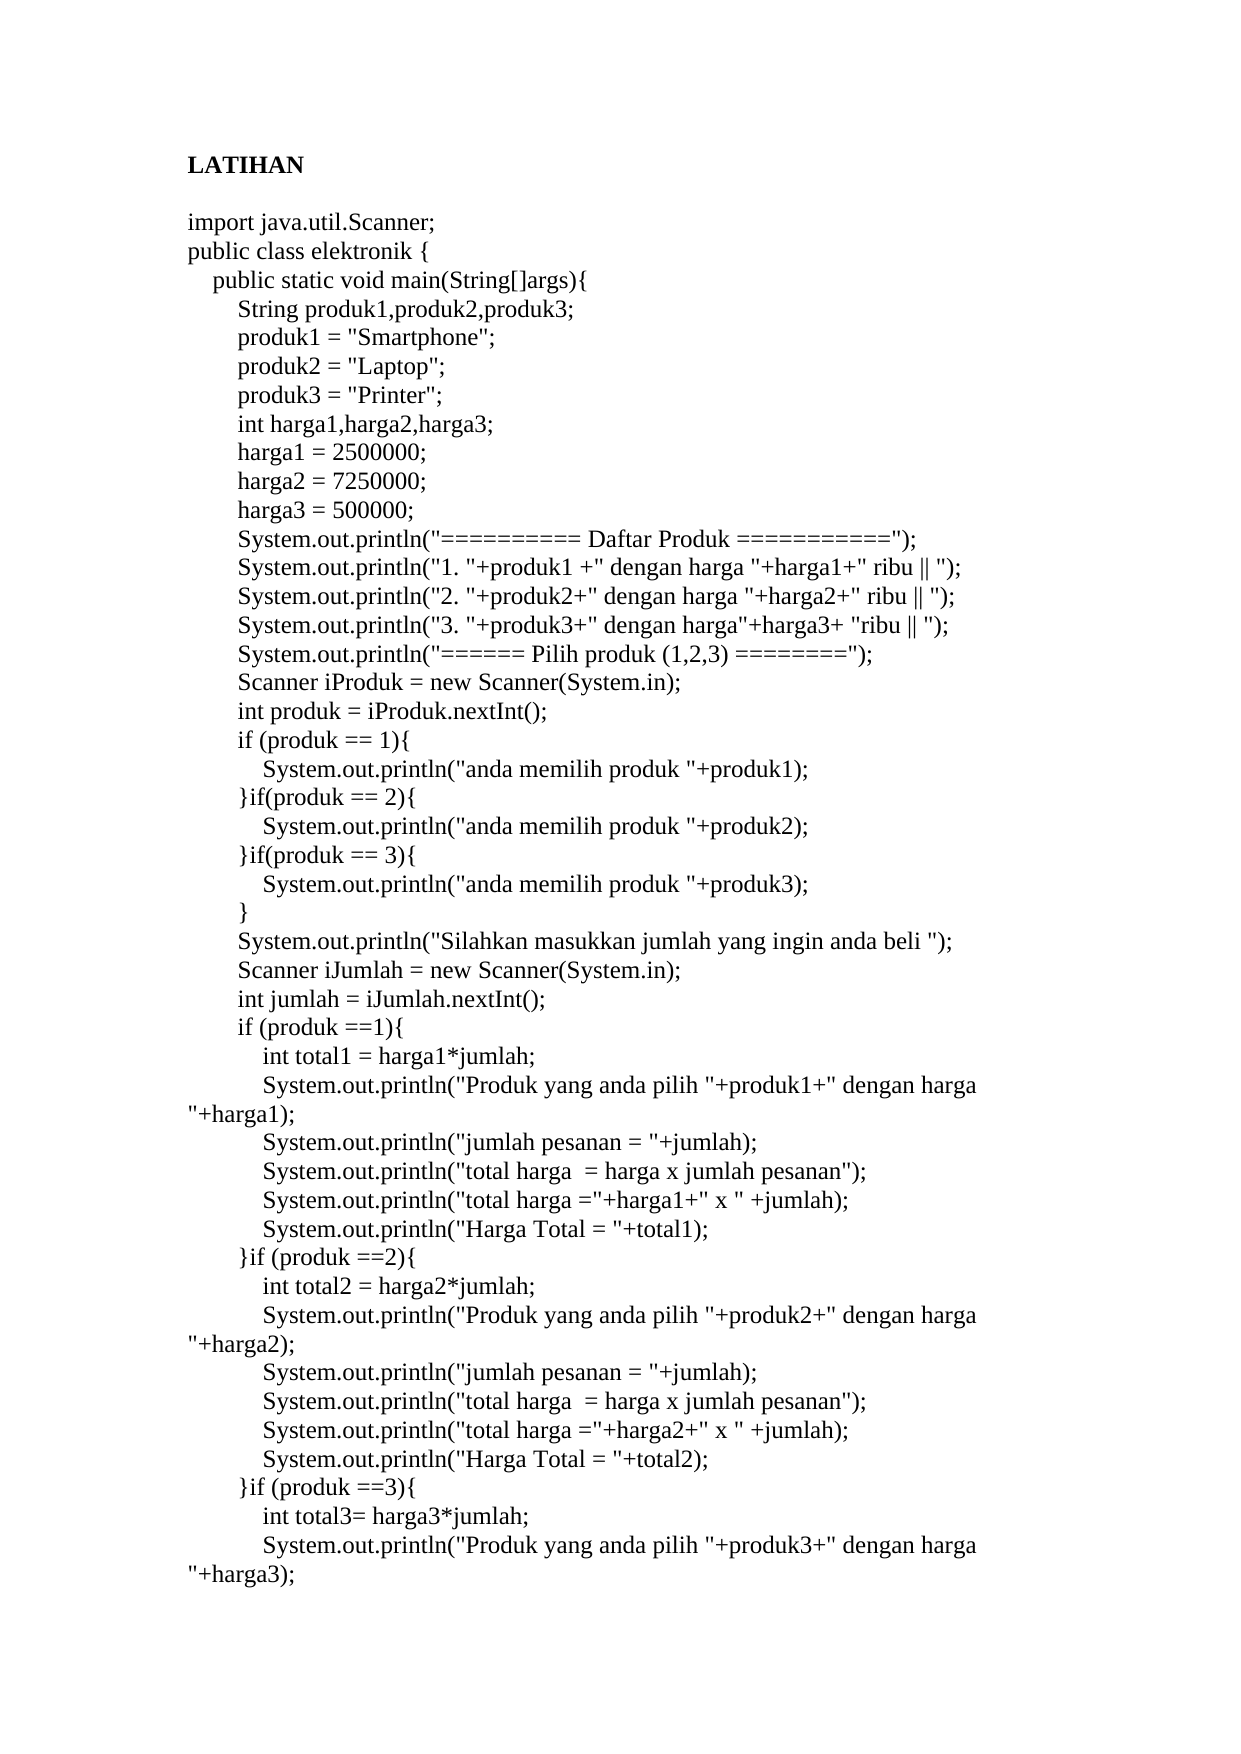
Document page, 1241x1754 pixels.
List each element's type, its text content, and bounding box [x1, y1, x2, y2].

text int total2 = harga2*jumlah; [187, 1271, 1053, 1300]
text int jumlah = iJumlah.nextInt(); [187, 984, 1053, 1012]
text if (produk ==1){ [187, 1012, 1053, 1041]
text Scanner iJumlah = new Scanner(System.in); [187, 955, 1053, 984]
text System.out.println("jumlah pesanan = "+jumlah); [187, 1127, 1053, 1156]
text } [187, 897, 1053, 926]
text System.out.println("====== Pilih produk (1,2,3) ========"); [187, 639, 1053, 667]
text System.out.println("anda memilih produk "+produk1); [187, 754, 1053, 782]
text System.out.println("Produk yang anda pilih "+produk2+" dengan harga "+harga2); [187, 1300, 1053, 1357]
text Scanner iProduk = new Scanner(System.in); [187, 667, 1053, 696]
text produk2 = "Laptop"; [187, 351, 1053, 380]
text System.out.println("2. "+produk2+" dengan harga "+harga2+" ribu || "); [187, 581, 1053, 610]
text produk1 = "Smartphone"; [187, 322, 1053, 351]
text }if(produk == 3){ [187, 840, 1053, 869]
text System.out.println("Harga Total = "+total2); [187, 1444, 1053, 1472]
text System.out.println("total harga = harga x jumlah pesanan"); [187, 1386, 1053, 1415]
text System.out.println("Harga Total = "+total1); [187, 1214, 1053, 1242]
text public static void main(String[]args){ [187, 265, 1053, 294]
text harga3 = 500000; [187, 495, 1053, 524]
text System.out.println("Produk yang anda pilih "+produk3+" dengan harga "+harga3); [187, 1530, 1053, 1587]
text System.out.println("Produk yang anda pilih "+produk1+" dengan harga "+harga1); [187, 1070, 1053, 1127]
text harga2 = 7250000; [187, 466, 1053, 495]
text System.out.println("1. "+produk1 +" dengan harga "+harga1+" ribu || "); [187, 552, 1053, 581]
text harga1 = 2500000; [187, 437, 1053, 466]
text public class elektronik { [187, 236, 1053, 265]
text System.out.println("3. "+produk3+" dengan harga"+harga3+ "ribu || "); [187, 610, 1053, 639]
text }if(produk == 2){ [187, 782, 1053, 811]
text System.out.println("total harga ="+harga1+" x " +jumlah); [187, 1185, 1053, 1214]
text int total1 = harga1*jumlah; [187, 1041, 1053, 1070]
text int total3= harga3*jumlah; [187, 1501, 1053, 1530]
text }if (produk ==3){ [187, 1472, 1053, 1501]
text System.out.println("total harga = harga x jumlah pesanan"); [187, 1156, 1053, 1185]
text System.out.println("jumlah pesanan = "+jumlah); [187, 1357, 1053, 1386]
text }if (produk ==2){ [187, 1242, 1053, 1271]
text String produk1,produk2,produk3; [187, 294, 1053, 322]
text LATIHAN [187, 150, 1053, 179]
text produk3 = "Printer"; [187, 380, 1053, 409]
text if (produk == 1){ [187, 725, 1053, 754]
text import java.util.Scanner; [187, 207, 1053, 236]
text System.out.println("Silahkan masukkan jumlah yang ingin anda beli "); [187, 926, 1053, 955]
text int harga1,harga2,harga3; [187, 409, 1053, 437]
text int produk = iProduk.nextInt(); [187, 696, 1053, 725]
text System.out.println("========== Daftar Produk ==========="); [187, 524, 1053, 552]
text System.out.println("total harga ="+harga2+" x " +jumlah); [187, 1415, 1053, 1444]
text System.out.println("anda memilih produk "+produk3); [187, 869, 1053, 897]
text System.out.println("anda memilih produk "+produk2); [187, 811, 1053, 840]
